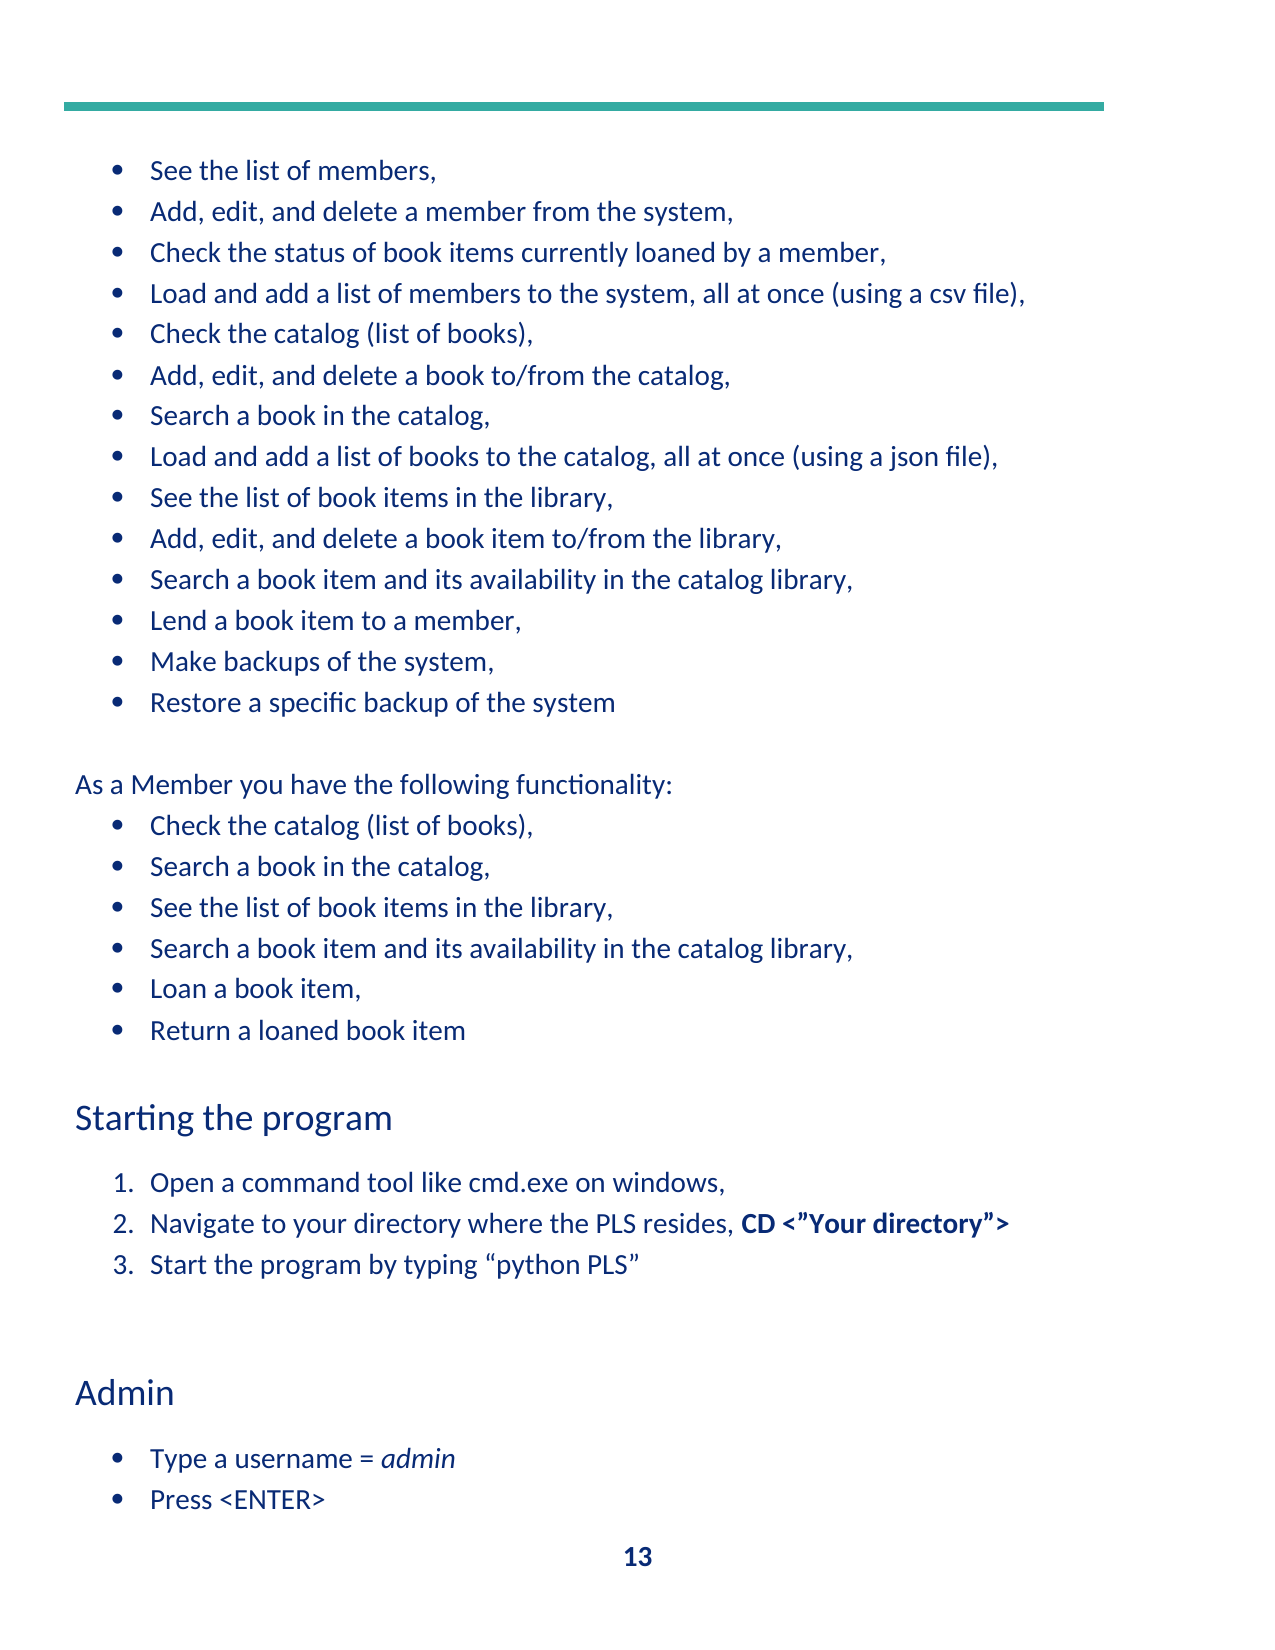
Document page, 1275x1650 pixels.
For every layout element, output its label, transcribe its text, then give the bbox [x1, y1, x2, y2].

list Make backups of the system, [112, 643, 1200, 679]
list Type a username = admin [112, 1440, 1200, 1475]
list Add, edit, and delete a book item to/from the library, [112, 520, 1200, 556]
list Check the catalog (list of books), [112, 807, 1200, 842]
list Open a command tool like cmd.exe on windows, [112, 1164, 1200, 1200]
subtitle Starting the program [75, 1093, 1200, 1139]
list Press <ENTER> [112, 1481, 1200, 1516]
list Search a book item and its availability in the catalog library, [112, 930, 1200, 965]
subtitle Admin [75, 1369, 1200, 1415]
list Navigate to your directory where the PLS resides, CD <”Your directory”> [112, 1205, 1200, 1241]
list Return a loaned book item [112, 1012, 1200, 1047]
list Check the status of book items currently loaned by a member, [112, 234, 1200, 269]
list Check the catalog (list of books), [112, 316, 1200, 351]
list Loan a book item, [112, 971, 1200, 1006]
list Load and add a list of members to the system, all at once (using a csv file), [112, 275, 1200, 310]
list Search a book in the catalog, [112, 848, 1200, 883]
list See the list of book items in the library, [112, 479, 1200, 515]
list Lend a book item to a member, [112, 602, 1200, 638]
list Add, edit, and delete a book to/from the catalog, [112, 357, 1200, 392]
text As a Member you have the following functionality: [75, 766, 1200, 802]
list Search a book in the catalog, [112, 397, 1200, 433]
list Load and add a list of books to the catalog, all at once (using a json file), [112, 438, 1200, 474]
list See the list of members, [112, 152, 1200, 187]
list Search a book item and its availability in the catalog library, [112, 561, 1200, 597]
list Start the program by typing “python PLS” [112, 1246, 1200, 1282]
list Restore a specific backup of the system [112, 684, 1200, 720]
list See the list of book items in the library, [112, 889, 1200, 924]
list Add, edit, and delete a member from the system, [112, 193, 1200, 228]
